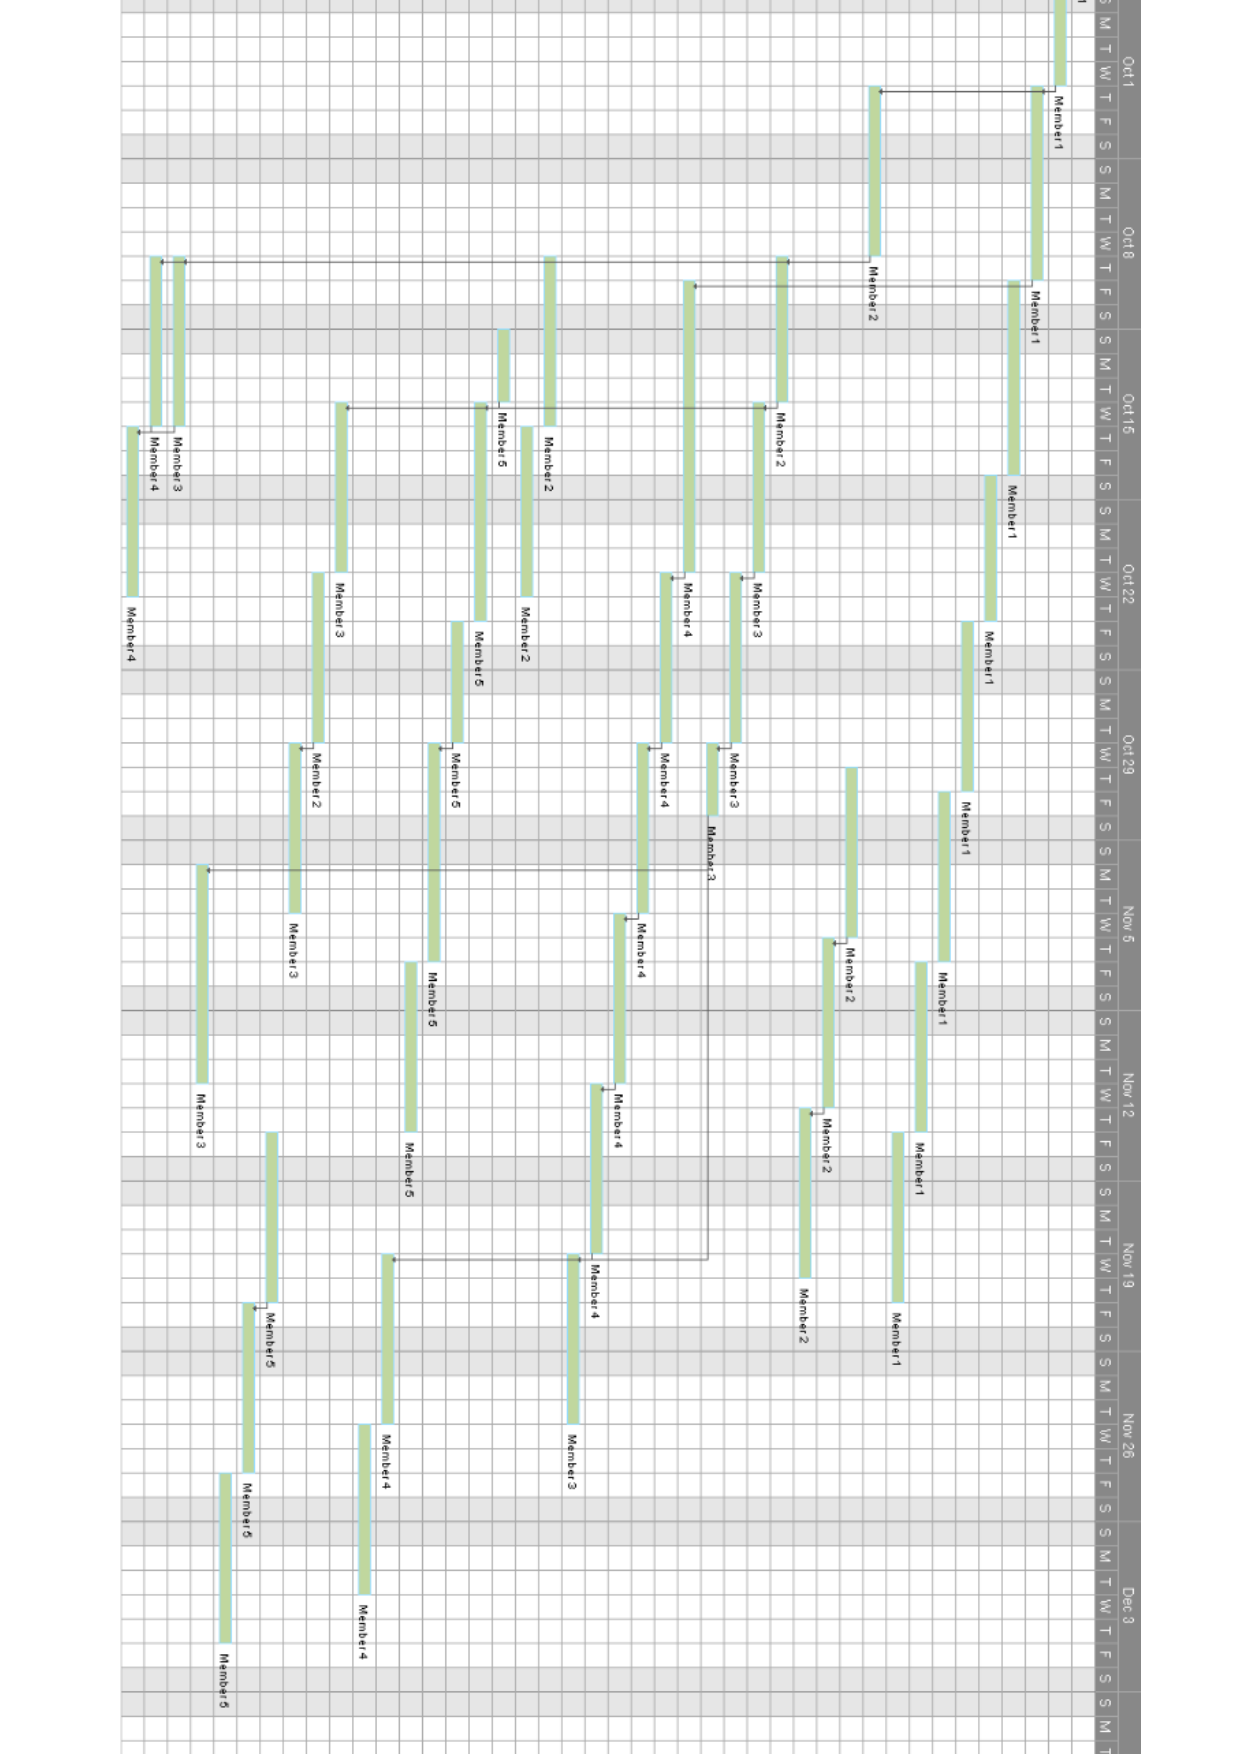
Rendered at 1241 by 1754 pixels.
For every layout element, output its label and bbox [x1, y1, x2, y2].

picture [122, 0, 1141, 1754]
